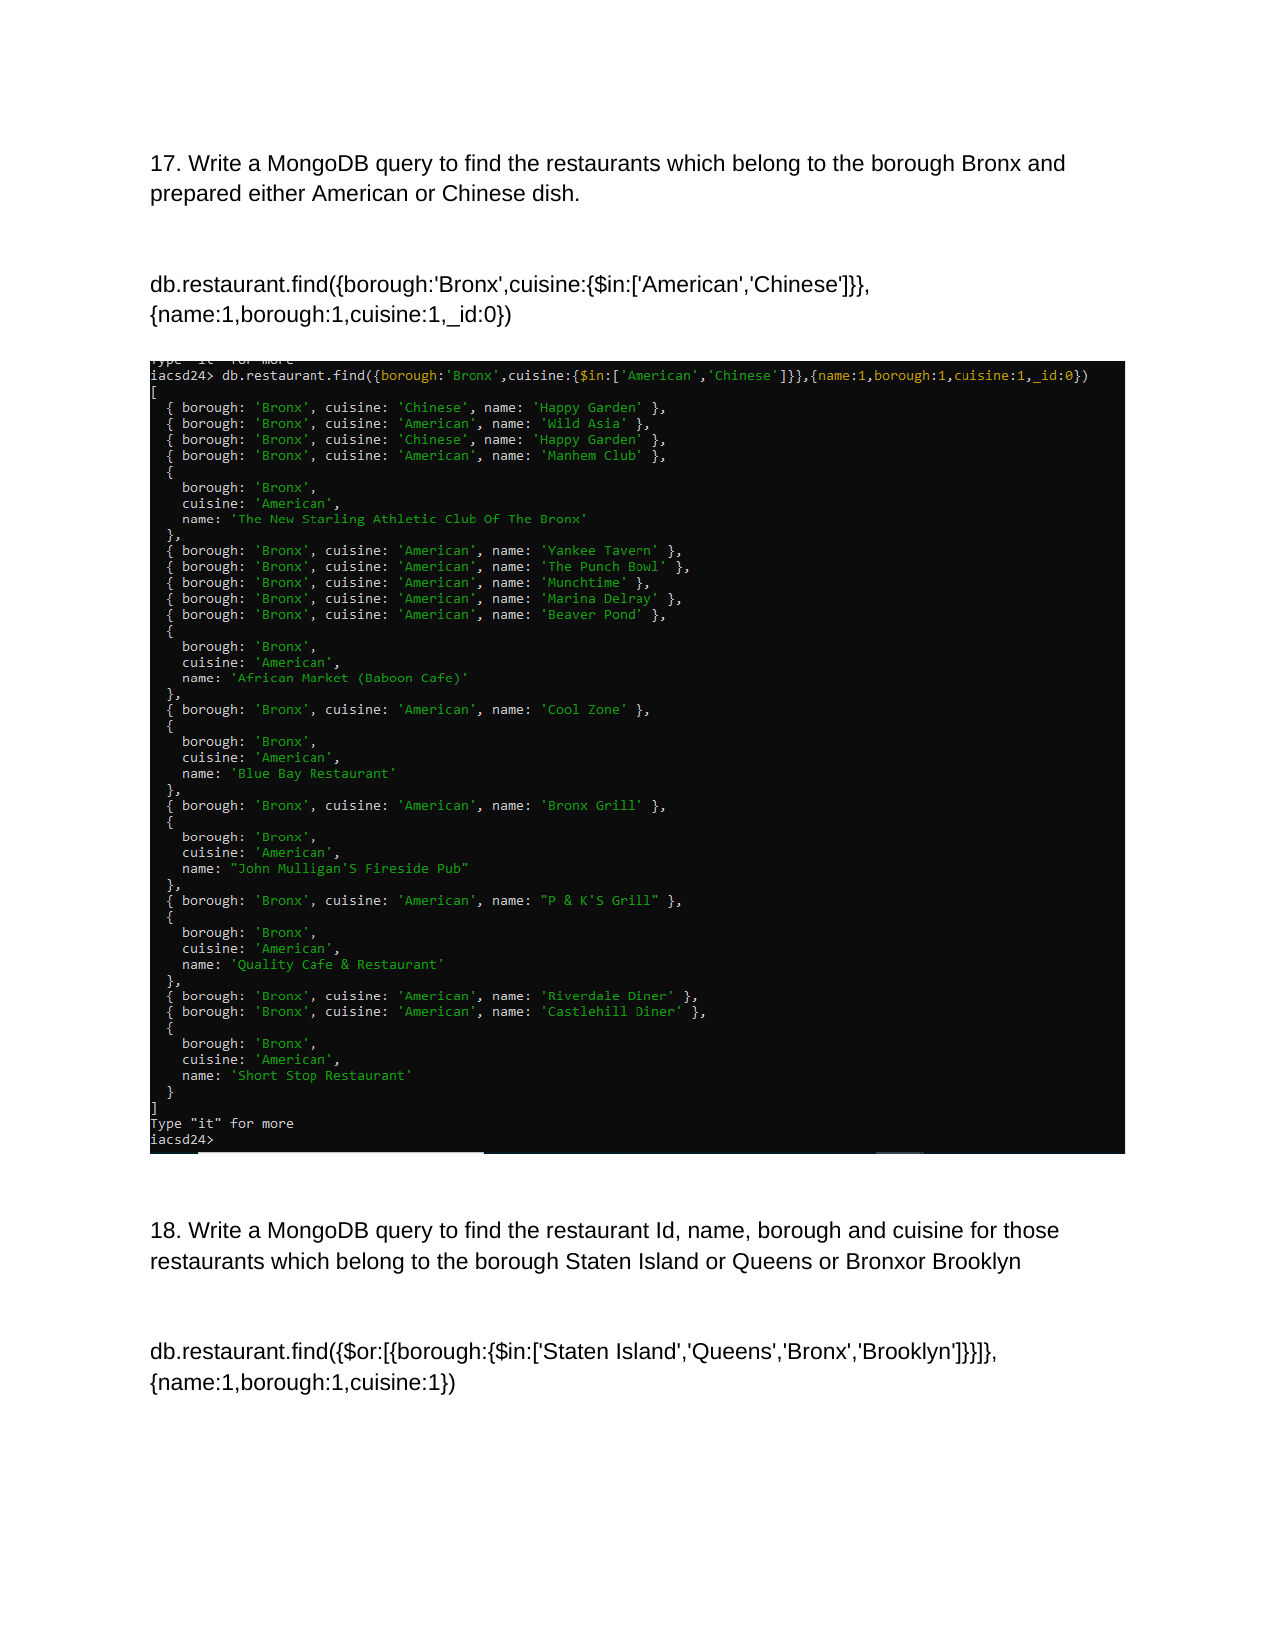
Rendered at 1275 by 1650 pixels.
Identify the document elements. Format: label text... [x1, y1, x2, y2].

text 18. Write a MongoDB query to find the restaurant Id, name, borough and cuisine for those [150, 1217, 1125, 1244]
text db.restaurant.find({borough:'Bronx',cuisine:{$in:['American','Chinese']}},{name:1,borough:1,cuisine:1,_id:0}) [150, 271, 1125, 327]
text restaurants which belong to the borough Staten Island or Queens or Bronxor Brooklyn [150, 1248, 1125, 1274]
text prepared either American or Chinese dish. [150, 180, 1125, 207]
picture [150, 361, 1125, 1154]
text db.restaurant.find({$or:[{borough:{$in:['Staten Island','Queens','Bronx','Brooklyn']}}]},{name:1,borough:1,cuisine:1}) [150, 1338, 1125, 1395]
text 17. Write a MongoDB query to find the restaurants which belong to the borough Bronx and [150, 150, 1125, 176]
